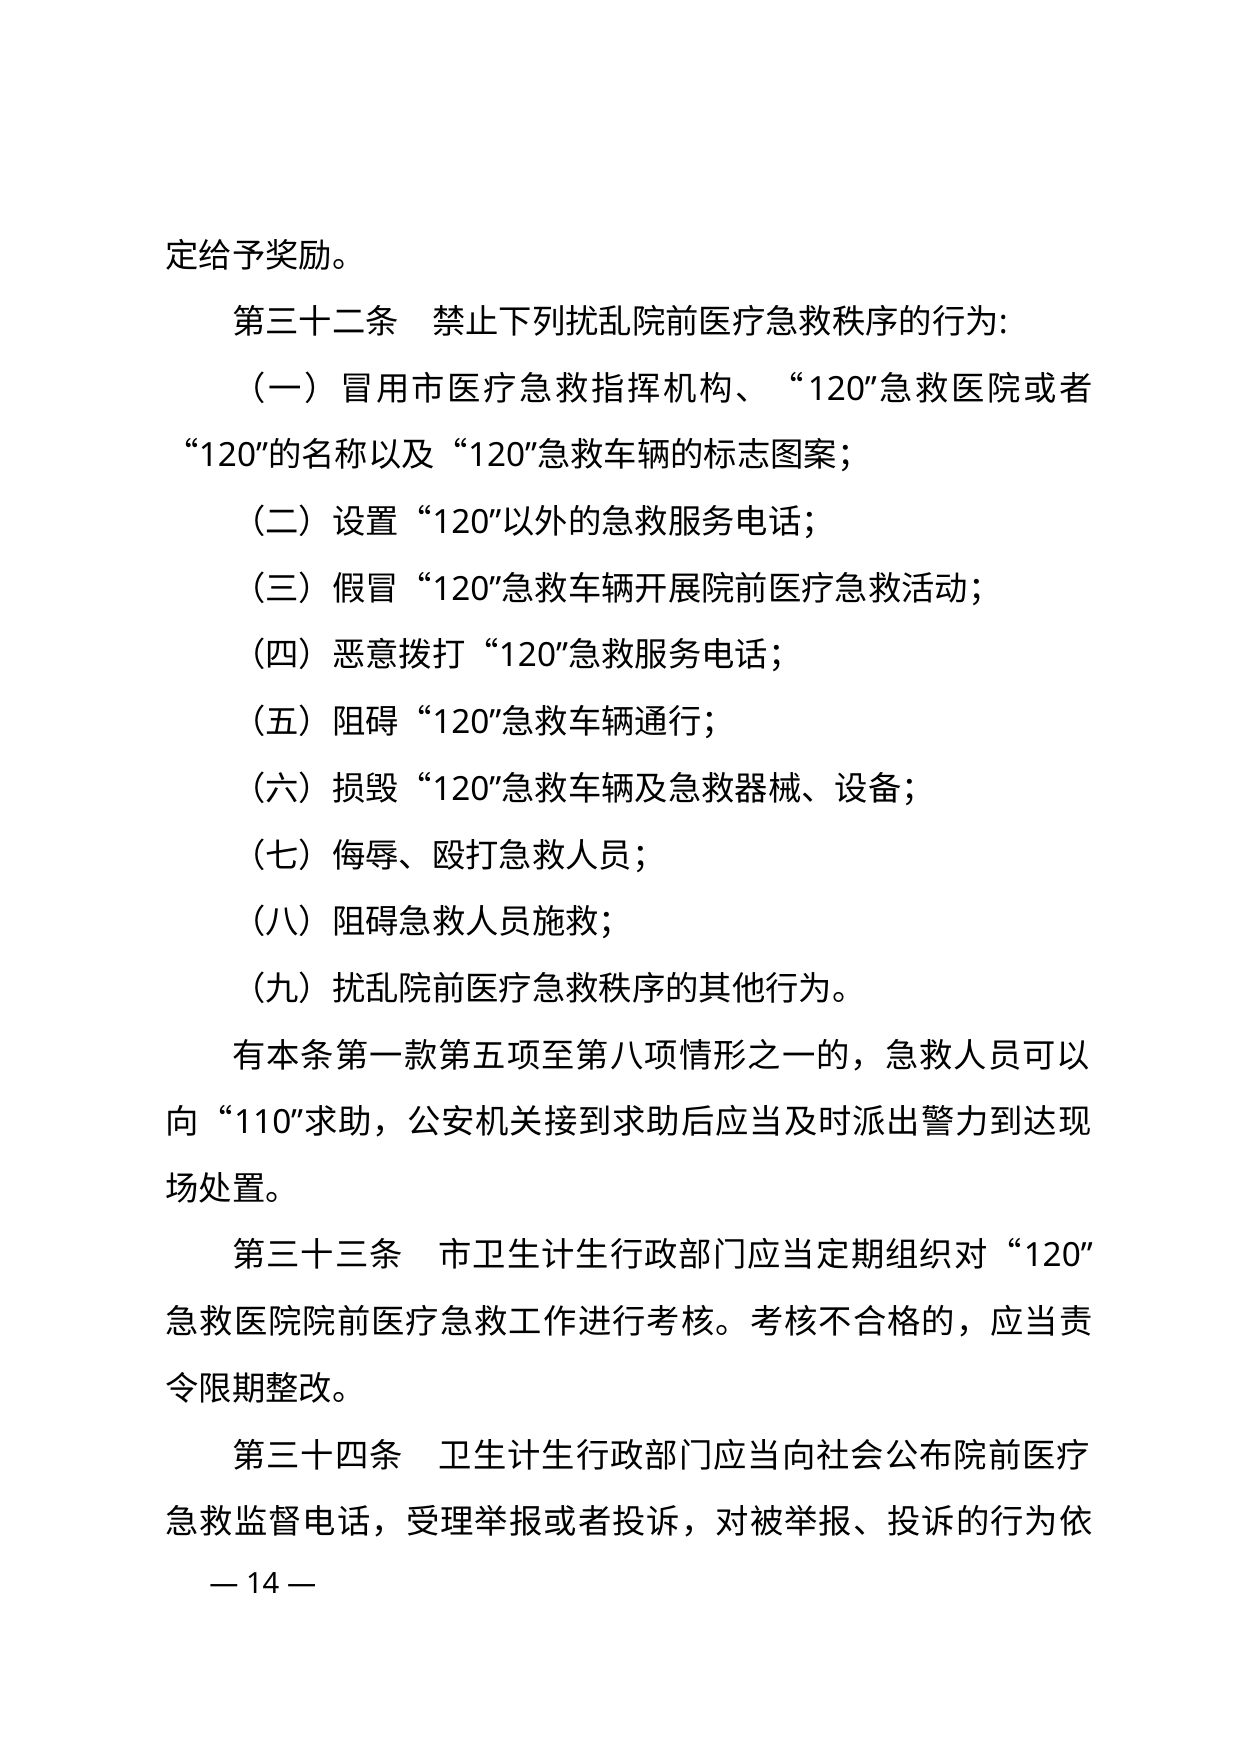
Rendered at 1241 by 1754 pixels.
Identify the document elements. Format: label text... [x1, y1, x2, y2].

text （五）阻碍“120”急救车辆通行； [165, 686, 1093, 752]
text 第三十二条 禁止下列扰乱院前医疗急救秩序的行为: [165, 286, 1093, 352]
text 第三十三条 市卫生计生行政部门应当定期组织对“120”急救医院院前医疗急救工作进行考核。考核不合格的，应当责令限期整改。 [165, 1219, 1093, 1419]
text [165, 1419, 1093, 1552]
text （七）侮辱、殴打急救人员； [165, 819, 1093, 886]
text （三）假冒“120”急救车辆开展院前医疗急救活动； [165, 552, 1093, 619]
text （一）冒用市医疗急救指挥机构、“120”急救医院或者“120”的名称以及“120”急救车辆的标志图案； [165, 352, 1093, 486]
text （九）扰乱院前医疗急救秩序的其他行为。 [165, 952, 1093, 1019]
text 有本条第一款第五项至第八项情形之一的，急救人员可以向“110”求助，公安机关接到求助后应当及时派出警力到达现场处置。 [165, 1019, 1093, 1219]
text （四）恶意拨打“120”急救服务电话； [165, 619, 1093, 686]
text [165, 219, 1093, 286]
text （八）阻碍急救人员施救； [165, 886, 1093, 952]
text （二）设置“120”以外的急救服务电话； [165, 486, 1093, 552]
text （六）损毁“120”急救车辆及急救器械、设备； [165, 752, 1093, 819]
